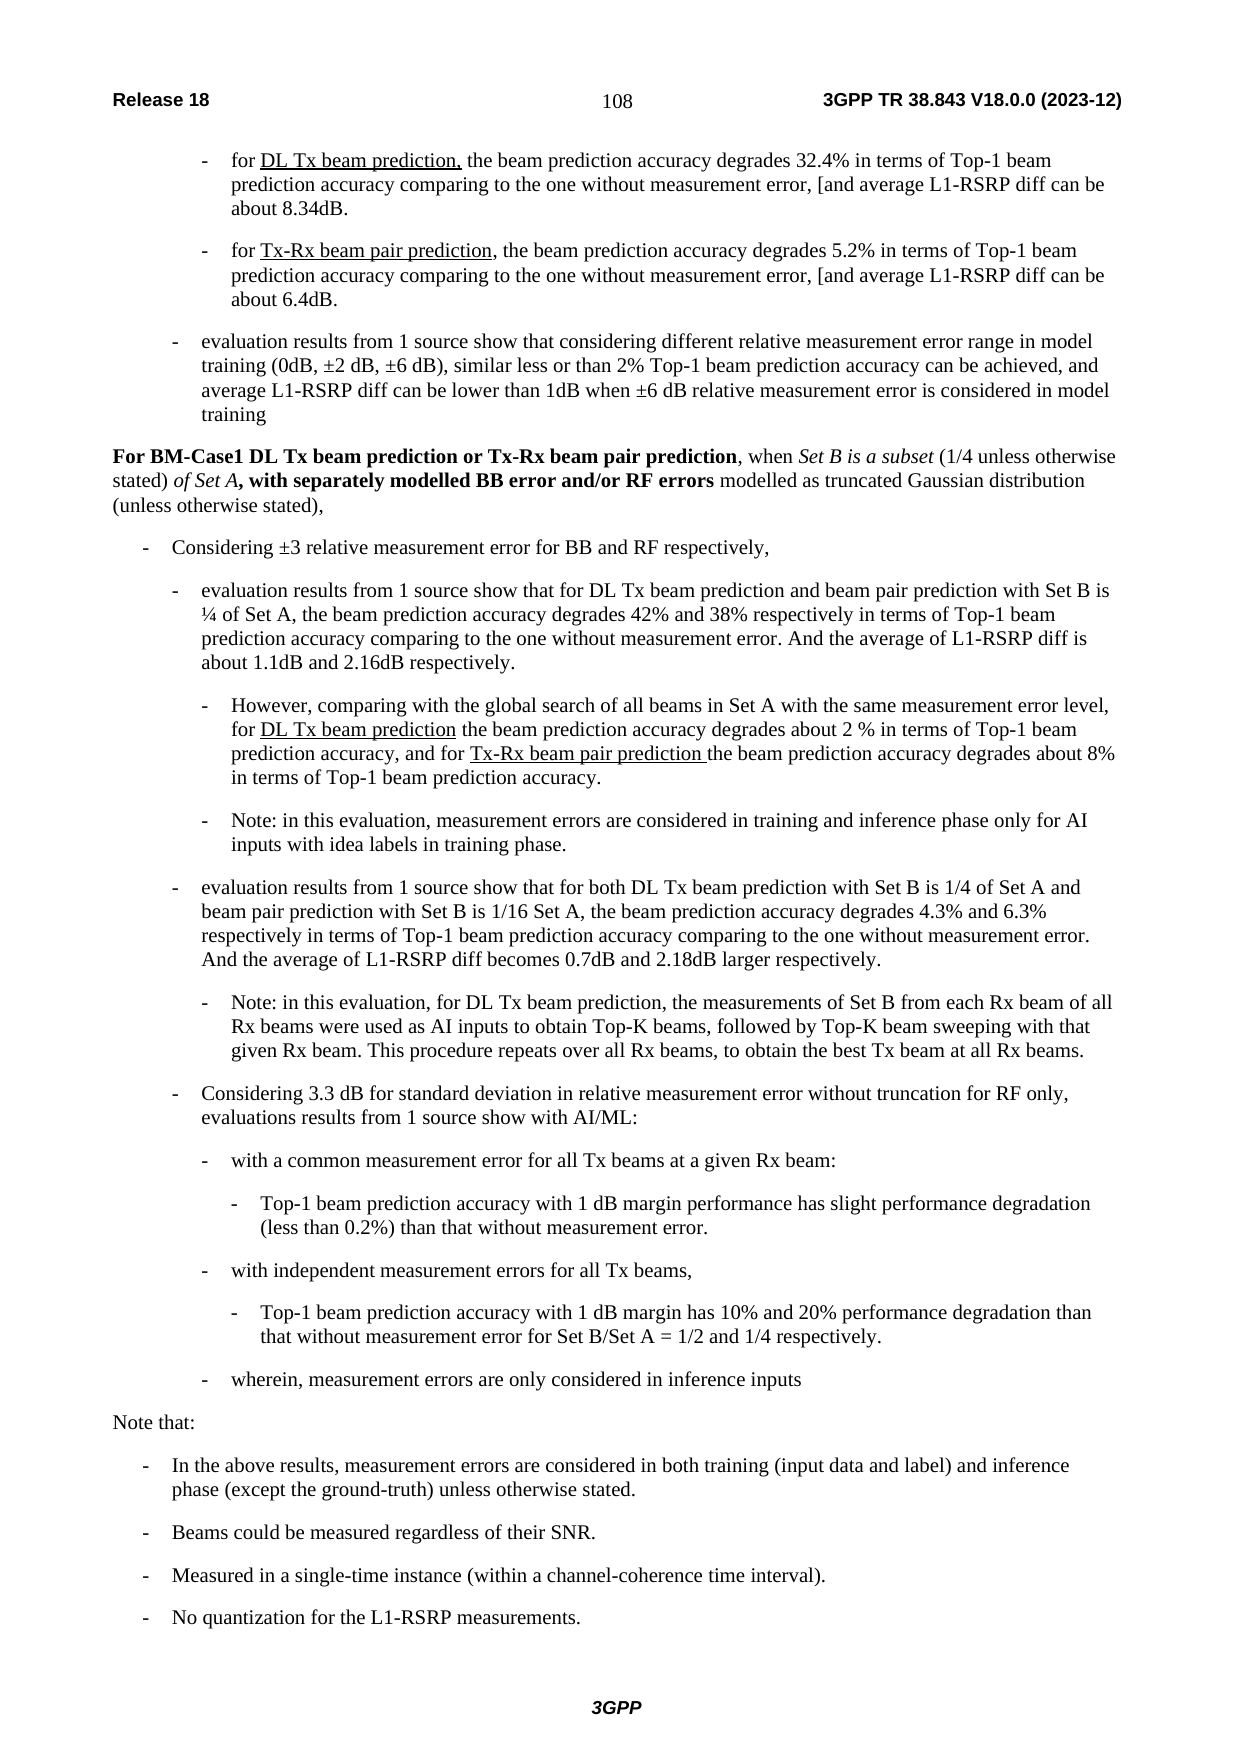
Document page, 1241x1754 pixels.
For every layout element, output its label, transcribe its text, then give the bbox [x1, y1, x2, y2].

text - Note: in this evaluation, for DL Tx beam prediction, the measurements of Set B from each Rx beam of all Rx beams were used as AI inputs to obtain Top-K beams, followed by Top-K beam sweeping with that given Rx beam. This procedure repeats over all Rx beams, to obtain the best Tx beam at all Rx beams. [201, 990, 1122, 1062]
text - Top-1 beam prediction accuracy with 1 dB margin has 10% and 20% performance degradation than that without measurement error for Set B/Set A = 1/2 and 1/4 respectively. [231, 1300, 1122, 1348]
text - evaluation results from 1 source show that for DL Tx beam prediction and beam pair prediction with Set B is ¼ of Set A, the beam prediction accuracy degrades 42% and 38% respectively in terms of Top-1 beam prediction accuracy comparing to the one without measurement error. And the average of L1-RSRP diff is about 1.1dB and 2.16dB respectively. [172, 578, 1122, 674]
text - Considering ±3 relative measurement error for BB and RF respectively, [142, 535, 1122, 559]
text - Measured in a single-time instance (within a channel-coherence time interval). [142, 1562, 1122, 1587]
text - for Tx-Rx beam pair prediction, the beam prediction accuracy degrades 5.2% in terms of Top-1 beam prediction accuracy comparing to the one without measurement error, [and average L1-RSRP diff can be about 6.4dB. [201, 238, 1122, 311]
text - Top-1 beam prediction accuracy with 1 dB margin performance has slight performance degradation (less than 0.2%) than that without measurement error. [231, 1191, 1122, 1239]
text - Note: in this evaluation, measurement errors are considered in training and inference phase only for AI inputs with idea labels in training phase. [201, 808, 1122, 856]
text - Considering 3.3 dB for standard deviation in relative measurement error without truncation for RF only, evaluations results from 1 source show with AI/ML: [172, 1081, 1122, 1129]
text - with independent measurement errors for all Tx beams, [201, 1257, 1122, 1282]
text - However, comparing with the global search of all beams in Set A with the same measurement error level, for DL Tx beam prediction the beam prediction accuracy degrades about 2 % in terms of Top-1 beam prediction accuracy, and for Tx-Rx beam pair prediction the beam prediction accuracy degrades about 8% in terms of Top-1 beam prediction accuracy. [201, 693, 1122, 789]
text For BM-Case1 DL Tx beam prediction or Tx-Rx beam pair prediction, when Set B is a subset (1/4 unless otherwise stated) of Set A, with separately modelled BB error and/or RF errors modelled as truncated Gaussian distribution (unless otherwise stated), [112, 444, 1122, 517]
text - In the above results, measurement errors are considered in both training (input data and label) and inference phase (except the ground-truth) unless otherwise stated. [142, 1453, 1122, 1501]
text - No quantization for the L1-RSRP measurements. [142, 1605, 1122, 1629]
text Note that: [112, 1410, 1122, 1434]
text - Beams could be measured regardless of their SNR. [142, 1520, 1122, 1544]
text - evaluation results from 1 source show that for both DL Tx beam prediction with Set B is 1/4 of Set A and beam pair prediction with Set B is 1/16 Set A, the beam prediction accuracy degrades 4.3% and 6.3% respectively in terms of Top-1 beam prediction accuracy comparing to the one without measurement error. And the average of L1-RSRP diff becomes 0.7dB and 2.18dB larger respectively. [172, 875, 1122, 971]
text - with a common measurement error for all Tx beams at a given Rx beam: [201, 1148, 1122, 1172]
text - wherein, measurement errors are only considered in inference inputs [201, 1367, 1122, 1391]
text - for DL Tx beam prediction, the beam prediction accuracy degrades 32.4% in terms of Top-1 beam prediction accuracy comparing to the one without measurement error, [and average L1-RSRP diff can be about 8.34dB. [201, 147, 1122, 220]
text - evaluation results from 1 source show that considering different relative measurement error range in model training (0dB, ±2 dB, ±6 dB), similar less or than 2% Top-1 beam prediction accuracy can be achieved, and average L1-RSRP diff can be lower than 1dB when ±6 dB relative measurement error is considered in model training [172, 329, 1122, 426]
